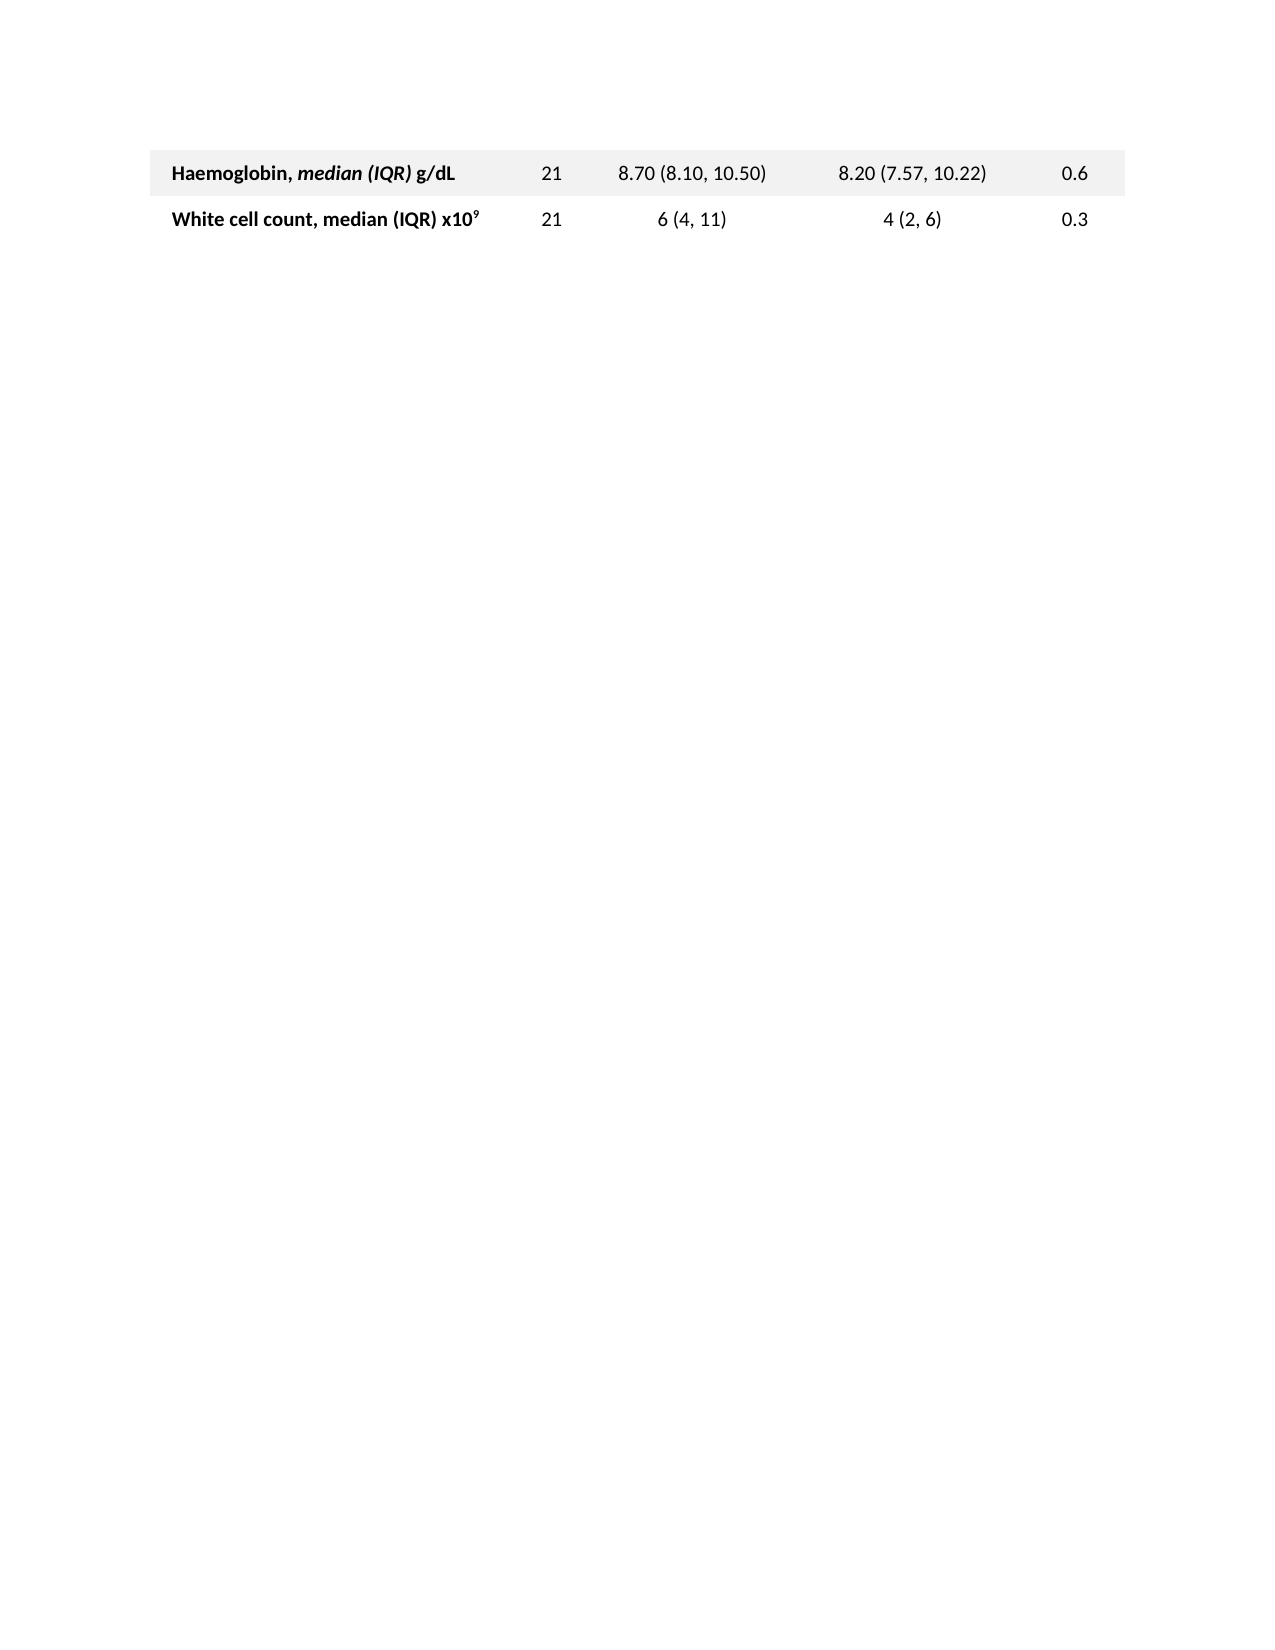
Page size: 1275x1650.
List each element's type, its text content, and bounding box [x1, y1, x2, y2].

table_cell 8.20 (7.57, 10.22) [801, 150, 1024, 196]
table_cell White cell count, median (IQR) x109 [150, 196, 519, 242]
table_cell 0.6 [1024, 150, 1125, 196]
table_cell 0.3 [1024, 196, 1125, 242]
table_cell 6 (4, 11) [584, 196, 801, 242]
table_cell 21 [519, 150, 584, 196]
table_cell 8.70 (8.10, 10.50) [584, 150, 801, 196]
table_cell Haemoglobin, median (IQR) g/dL [150, 150, 519, 196]
table_cell 4 (2, 6) [801, 196, 1024, 242]
table_cell 21 [519, 196, 584, 242]
